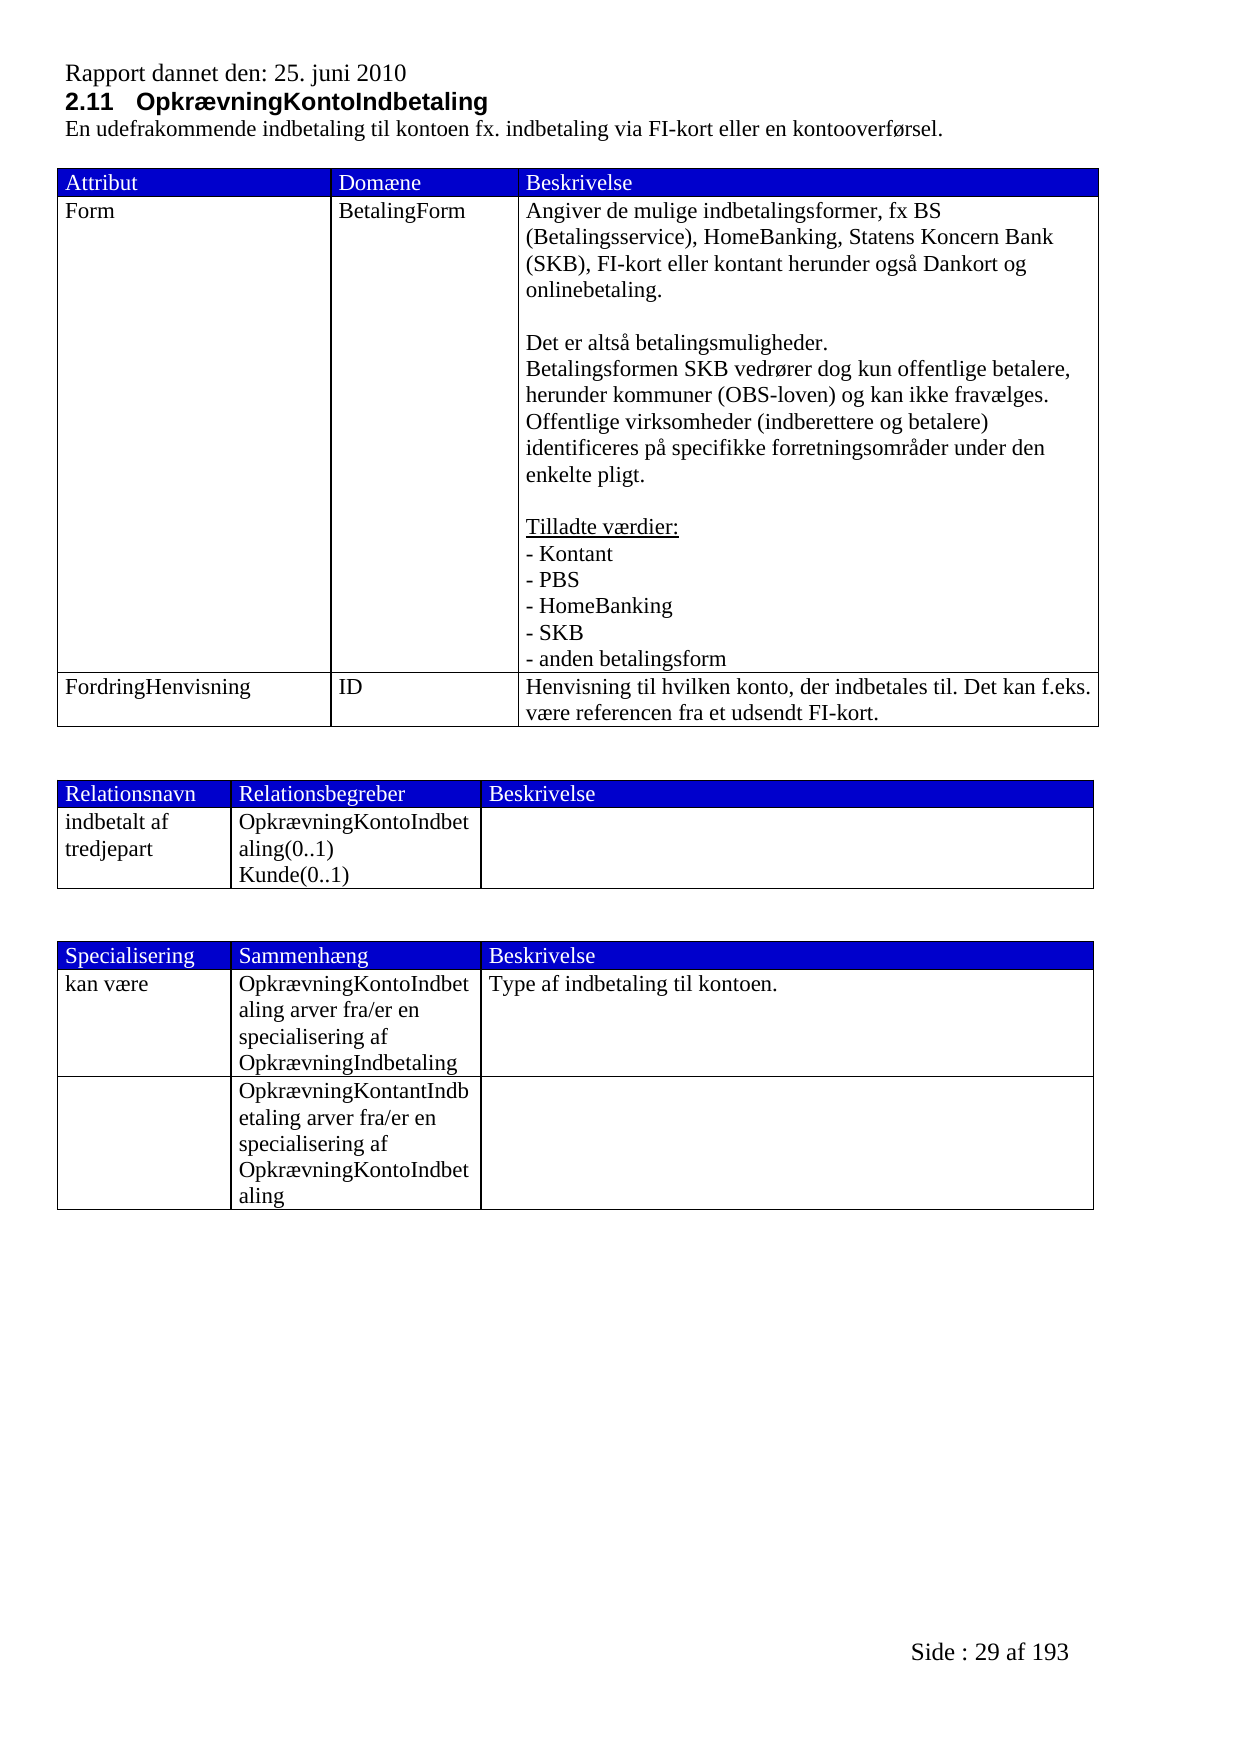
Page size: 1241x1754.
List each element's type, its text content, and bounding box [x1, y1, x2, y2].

table_cell OpkrævningKontantIndbetaling arver fra/er en specialisering af OpkrævningKontoIndbetaling [232, 1077, 480, 1209]
table_cell [482, 808, 1093, 887]
table_header Sammenhæng [232, 942, 480, 969]
table_header Relationsnavn [58, 781, 230, 807]
table_cell indbetalt af tredjepart [58, 808, 230, 887]
table_cell OpkrævningKontoIndbetaling(0..1) Kunde(0..1) [232, 808, 480, 887]
table_header Beskrivelse [482, 942, 1093, 969]
table_cell Type af indbetaling til kontoen. [482, 970, 1093, 1076]
text En udefrakommende indbetaling til kontoen fx. indbetaling via FI-kort eller en kontooverførsel. [65, 115, 1181, 142]
table_cell BetalingForm [332, 197, 518, 671]
table_header Relationsbegreber [232, 781, 480, 807]
table_cell kan være [58, 970, 230, 1076]
table_cell OpkrævningKontoIndbetaling arver fra/er en specialisering af OpkrævningIndbetaling [232, 970, 480, 1076]
subtitle OpkrævningKontoIndbetaling [65, 87, 1181, 115]
table_cell Henvisning til hvilken konto, der indbetales til. Det kan f.eks. være referencen fra et udsendt FI-kort. [519, 673, 1098, 726]
table_header Beskrivelse [482, 781, 1093, 807]
table_cell [482, 1077, 1093, 1209]
table_cell ID [332, 673, 518, 726]
table_header Domæne [332, 169, 518, 196]
table_cell FordringHenvisning [58, 673, 330, 726]
table_cell [58, 1077, 230, 1209]
table_cell Form [58, 197, 330, 671]
table_header Beskrivelse [519, 169, 1098, 196]
table_header Specialisering [58, 942, 230, 969]
table_header Attribut [58, 169, 330, 196]
table_cell Angiver de mulige indbetalingsformer, fx BS (Betalingsservice), HomeBanking, Statens Koncern Bank (SKB), FI-kort eller kontant herunder også Dankort og onlinebetaling. Det er altså betalingsmuligheder. Betalingsformen SKB vedrører dog kun offentlige betalere, herunder kommuner (OBS-loven) og kan ikke fravælges. Offentlige virksomheder (indberettere og betalere) identificeres på specifikke forretningsområder under den enkelte pligt. Tilladte værdier: - Kontant - PBS - HomeBanking - SKB - anden betalingsform [519, 197, 1098, 671]
